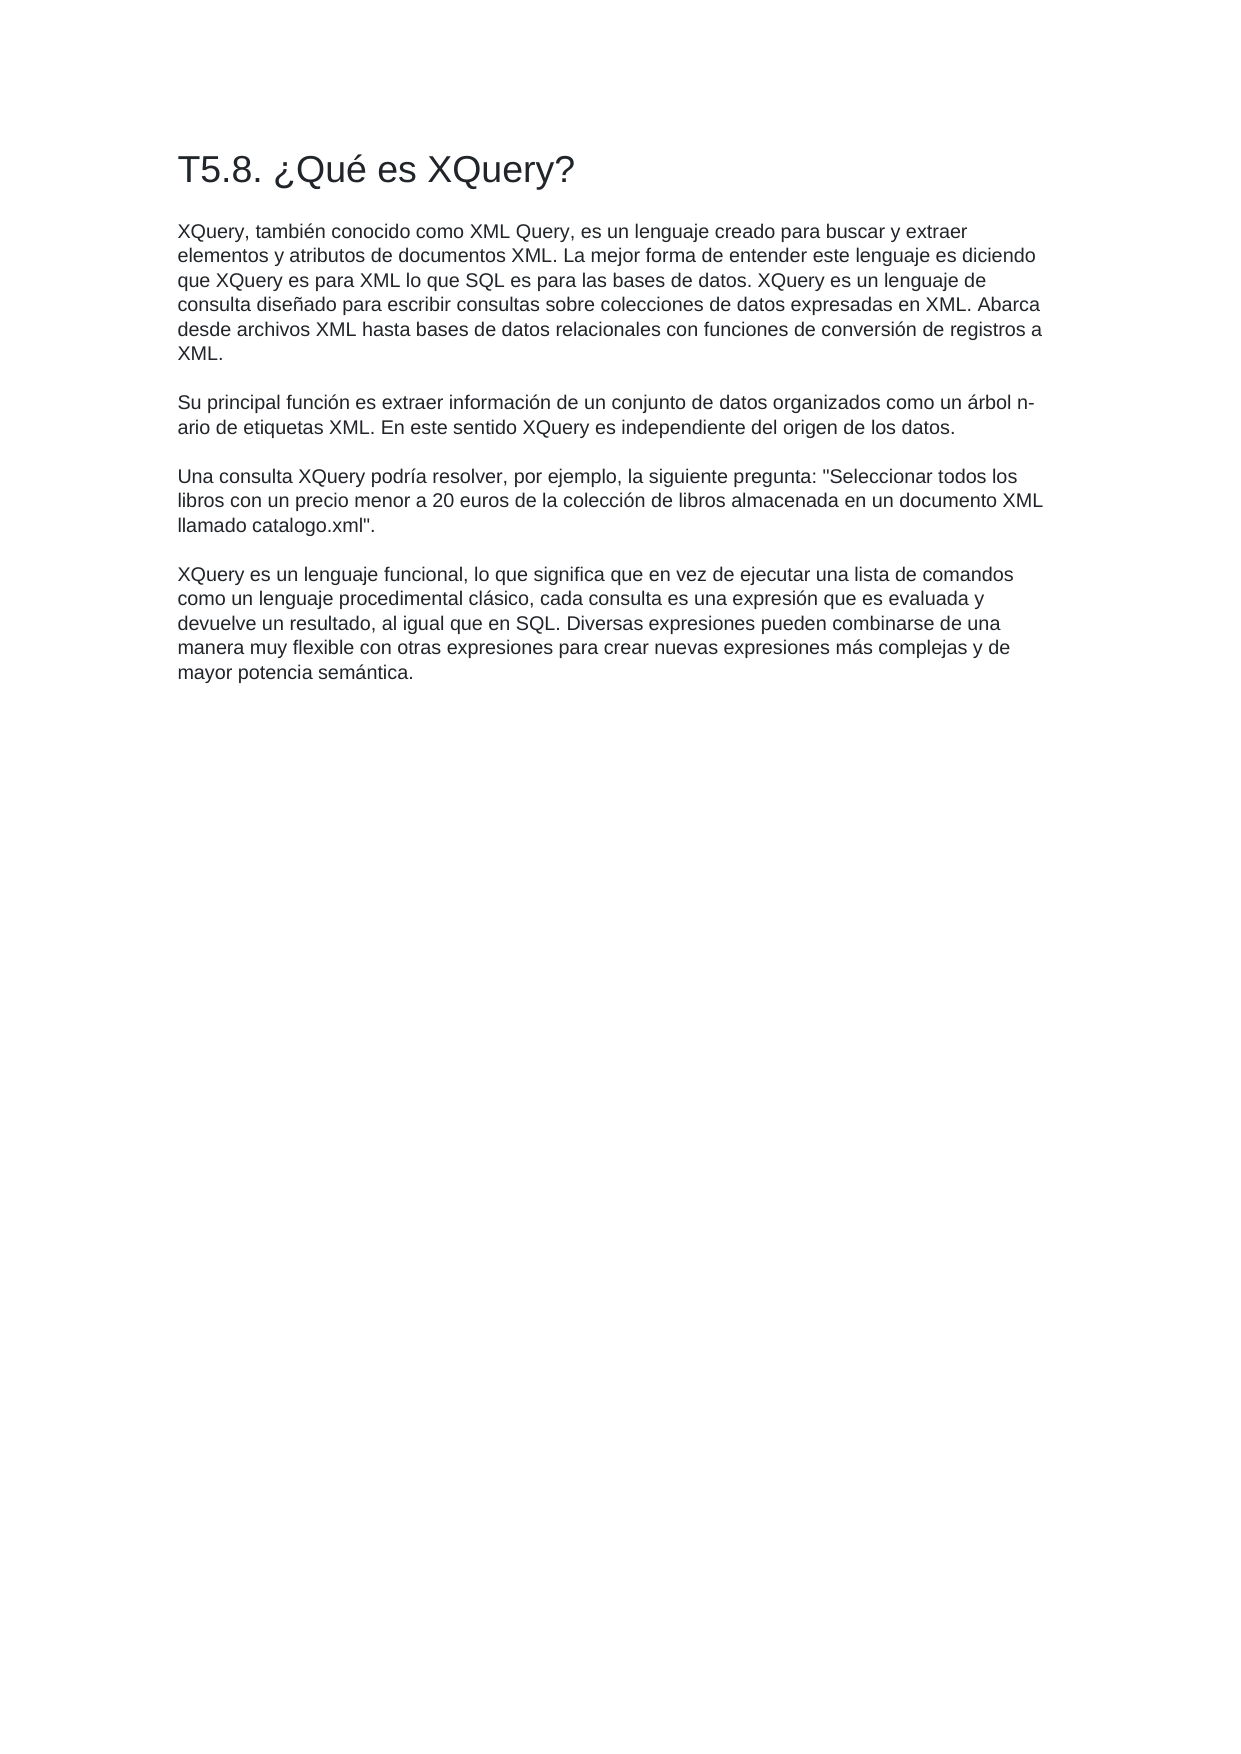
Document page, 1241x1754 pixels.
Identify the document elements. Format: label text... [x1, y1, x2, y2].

text XQuery, también conocido como XML Query, es un lenguaje creado para buscar y extraer elementos y atributos de documentos XML. La mejor forma de entender este lenguaje es diciendo que XQuery es para XML lo que SQL es para las bases de datos. XQuery es un lenguaje de consulta diseñado para escribir consultas sobre colecciones de datos expresadas en XML. Abarca desde archivos XML hasta bases de datos relacionales con funciones de conversión de registros a XML. Su principal función es extraer información de un conjunto de datos organizados como un árbol n-ario de etiquetas XML. En este sentido XQuery es independiente del origen de los datos. Una consulta XQuery podría resolver, por ejemplo, la siguiente pregunta: "Seleccionar todos los libros con un precio menor a 20 euros de la colección de libros almacenada en un documento XML llamado catalogo.xml". XQuery es un lenguaje funcional, lo que significa que en vez de ejecutar una lista de comandos como un lenguaje procedimental clásico, cada consulta es una expresión que es evaluada y devuelve un resultado, al igual que en SQL. Diversas expresiones pueden combinarse de una manera muy flexible con otras expresiones para crear nuevas expresiones más complejas y de mayor potencia semántica. [177, 220, 1063, 683]
subtitle T5.8. ¿Qué es XQuery? [177, 148, 1063, 191]
